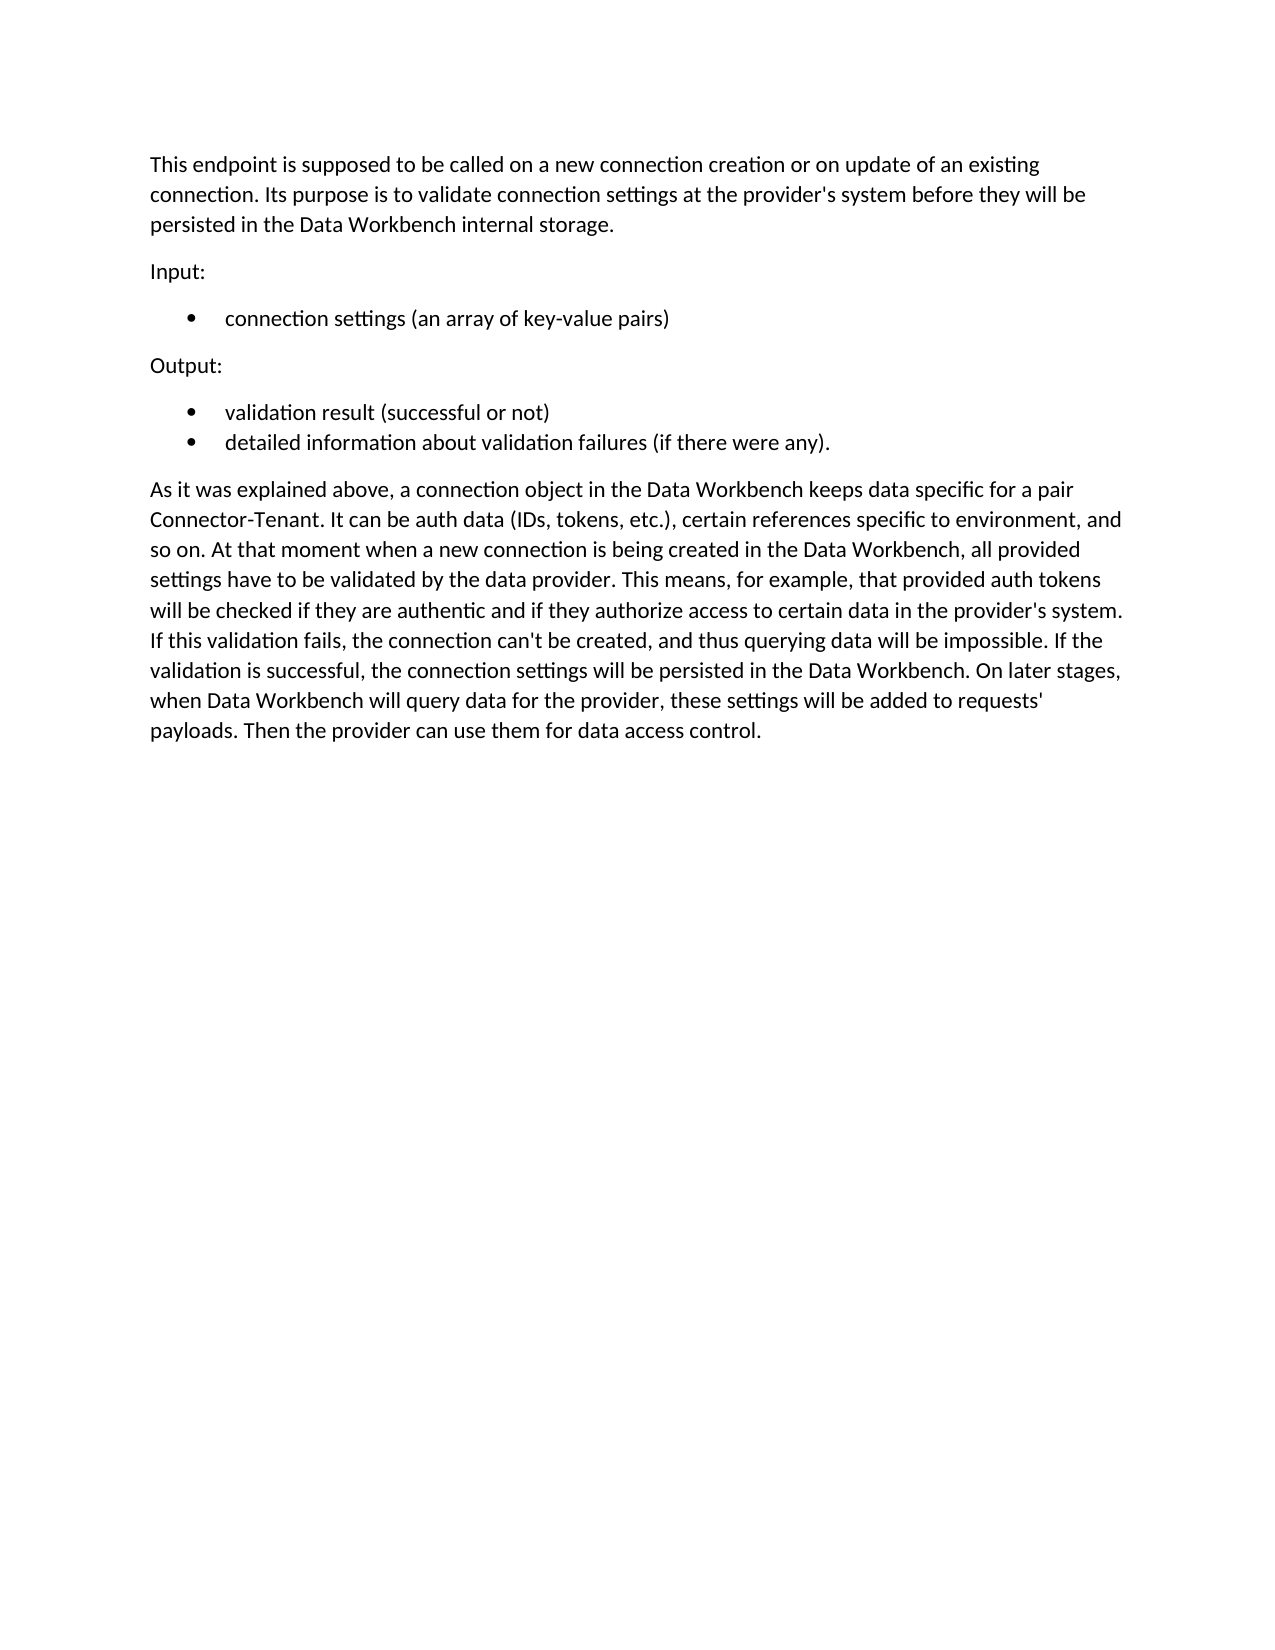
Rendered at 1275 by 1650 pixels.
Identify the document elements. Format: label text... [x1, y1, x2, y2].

text Output: [150, 351, 1125, 379]
list detailed information about validation failures (if there were any). [187, 428, 1125, 456]
text This endpoint is supposed to be called on a new connection creation or on update of an existing connection. Its purpose is to validate connection settings at the provider's system before they will be persisted in the Data Workbench internal storage. [150, 150, 1125, 238]
text Input: [150, 257, 1125, 285]
list validation result (successful or not) [187, 398, 1125, 426]
list connection settings (an array of key-value pairs) [187, 304, 1125, 332]
text As it was explained above, a connection object in the Data Workbench keeps data specific for a pair Connector-Tenant. It can be auth data (IDs, tokens, etc.), certain references specific to environment, and so on. At that moment when a new connection is being created in the Data Workbench, all provided settings have to be validated by the data provider. This means, for example, that provided auth tokens will be checked if they are authentic and if they authorize access to certain data in the provider's system. If this validation fails, the connection can't be created, and thus querying data will be impossible. If the validation is successful, the connection settings will be persisted in the Data Workbench. On later stages, when Data Workbench will query data for the provider, these settings will be added to requests' payloads. Then the provider can use them for data access control. [150, 475, 1125, 745]
